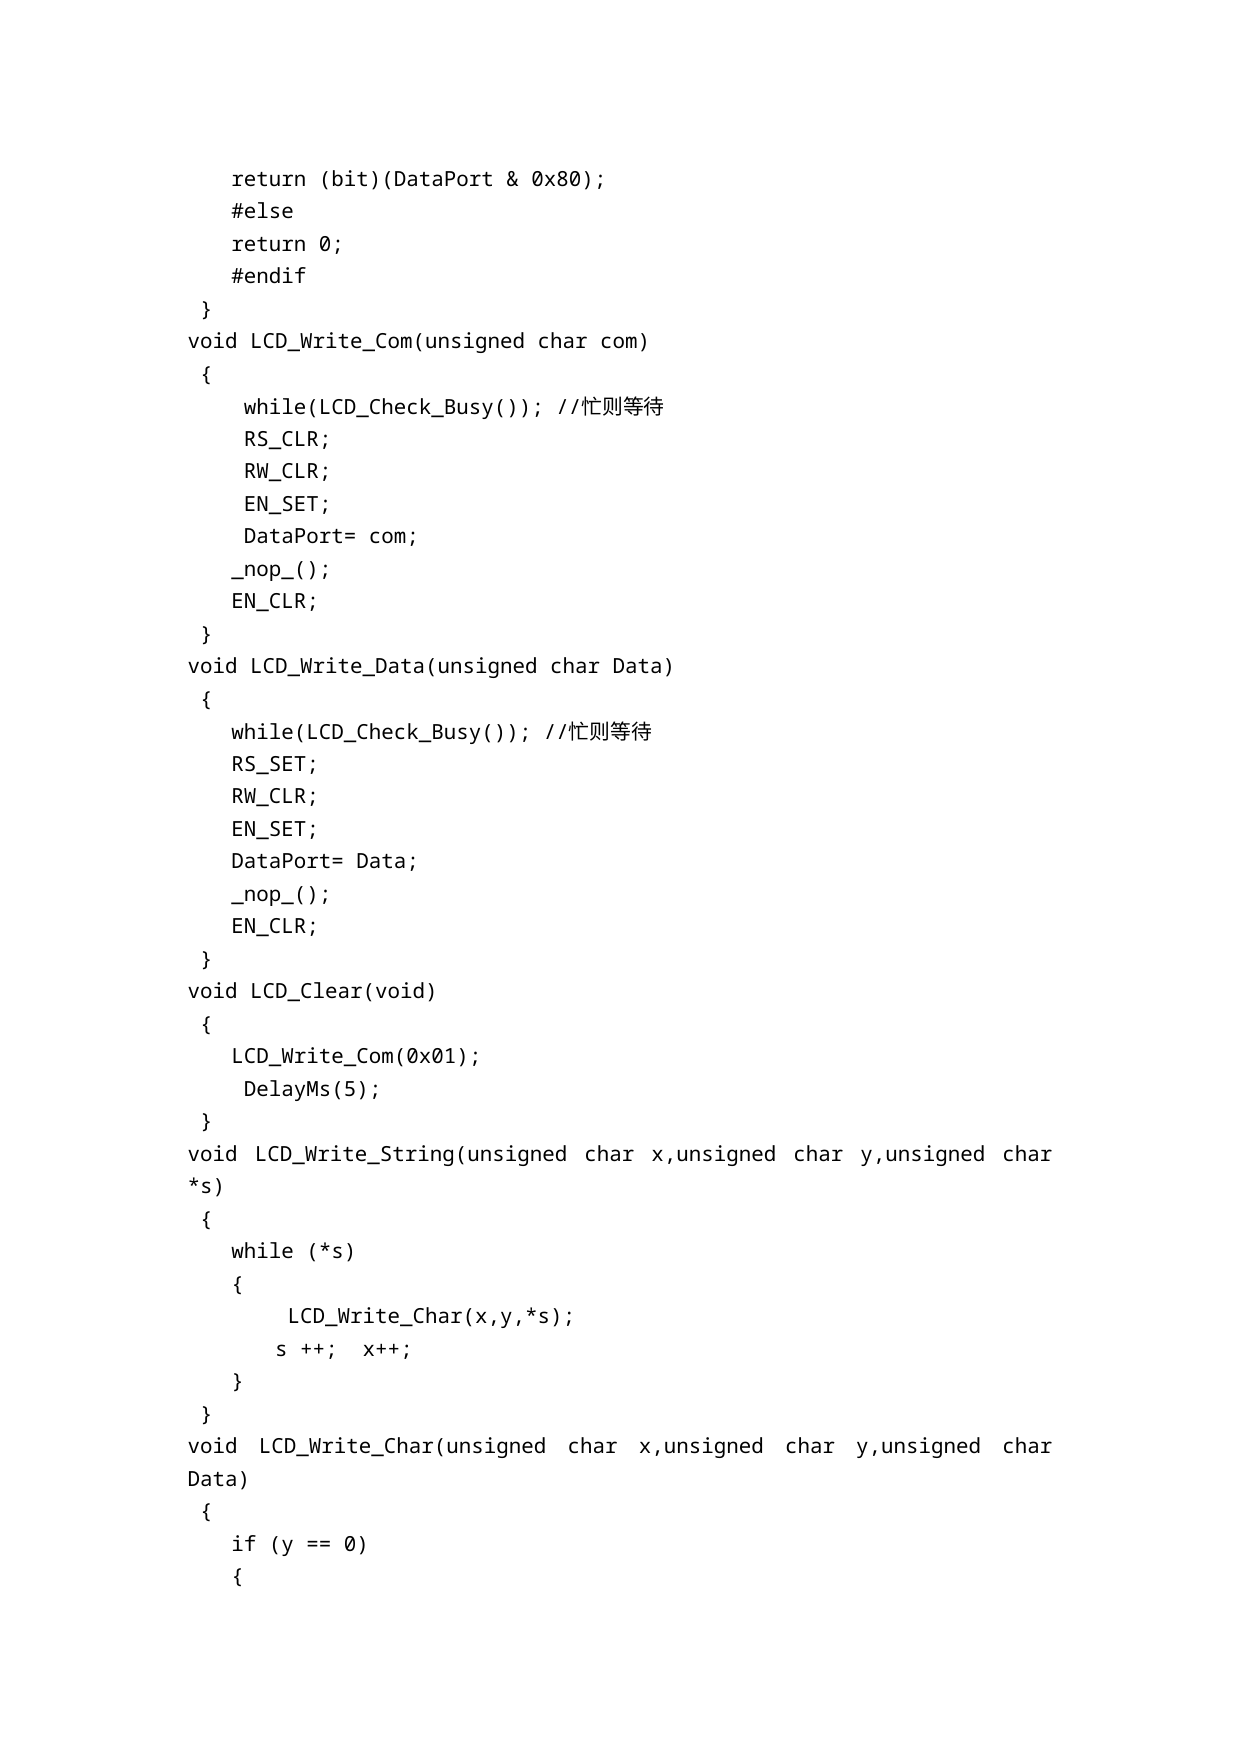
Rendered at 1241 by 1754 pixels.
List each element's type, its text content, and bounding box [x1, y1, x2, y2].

text void LCD_Write_String(unsigned char x,unsigned char y,unsigned char *s) [187, 1137, 1053, 1202]
text void LCD_Write_Com(unsigned char com) [187, 324, 1053, 357]
text void LCD_Write_Char(unsigned char x,unsigned char y,unsigned char Data) [187, 1429, 1053, 1494]
text { [187, 682, 1053, 714]
text #else [187, 194, 1053, 227]
text { [187, 1494, 1053, 1527]
text } [187, 1364, 1053, 1397]
text while (*s) [187, 1234, 1053, 1267]
text if (y == 0) [187, 1527, 1053, 1559]
text RS_CLR; [187, 422, 1053, 454]
text LCD_Write_Com(0x01); [187, 1039, 1053, 1072]
text RS_SET; [187, 747, 1053, 779]
text RW_CLR; [187, 779, 1053, 812]
text void LCD_Clear(void) [187, 974, 1053, 1007]
text return (bit)(DataPort & 0x80); [187, 162, 1053, 194]
text DelayMs(5); [187, 1072, 1053, 1104]
text while(LCD_Check_Busy()); //忙则等待 [187, 389, 1053, 422]
text DataPort= com; [187, 519, 1053, 552]
text } [187, 942, 1053, 974]
text while(LCD_Check_Busy()); //忙则等待 [187, 714, 1053, 747]
text _nop_(); [187, 877, 1053, 909]
text #endif [187, 259, 1053, 292]
text { [187, 357, 1053, 389]
text EN_SET; [187, 487, 1053, 519]
text RW_CLR; [187, 454, 1053, 487]
text { [187, 1559, 1053, 1592]
text s ++; x++; [187, 1332, 1053, 1364]
text } [187, 617, 1053, 649]
text } [187, 1397, 1053, 1429]
text _nop_(); [187, 552, 1053, 584]
text EN_CLR; [187, 909, 1053, 942]
text return 0; [187, 227, 1053, 259]
text { [187, 1007, 1053, 1039]
text { [187, 1267, 1053, 1299]
text } [187, 1104, 1053, 1137]
text DataPort= Data; [187, 844, 1053, 877]
text void LCD_Write_Data(unsigned char Data) [187, 649, 1053, 682]
text EN_SET; [187, 812, 1053, 844]
text } [187, 292, 1053, 324]
text EN_CLR; [187, 584, 1053, 617]
text { [187, 1202, 1053, 1234]
text LCD_Write_Char(x,y,*s); [187, 1299, 1053, 1332]
